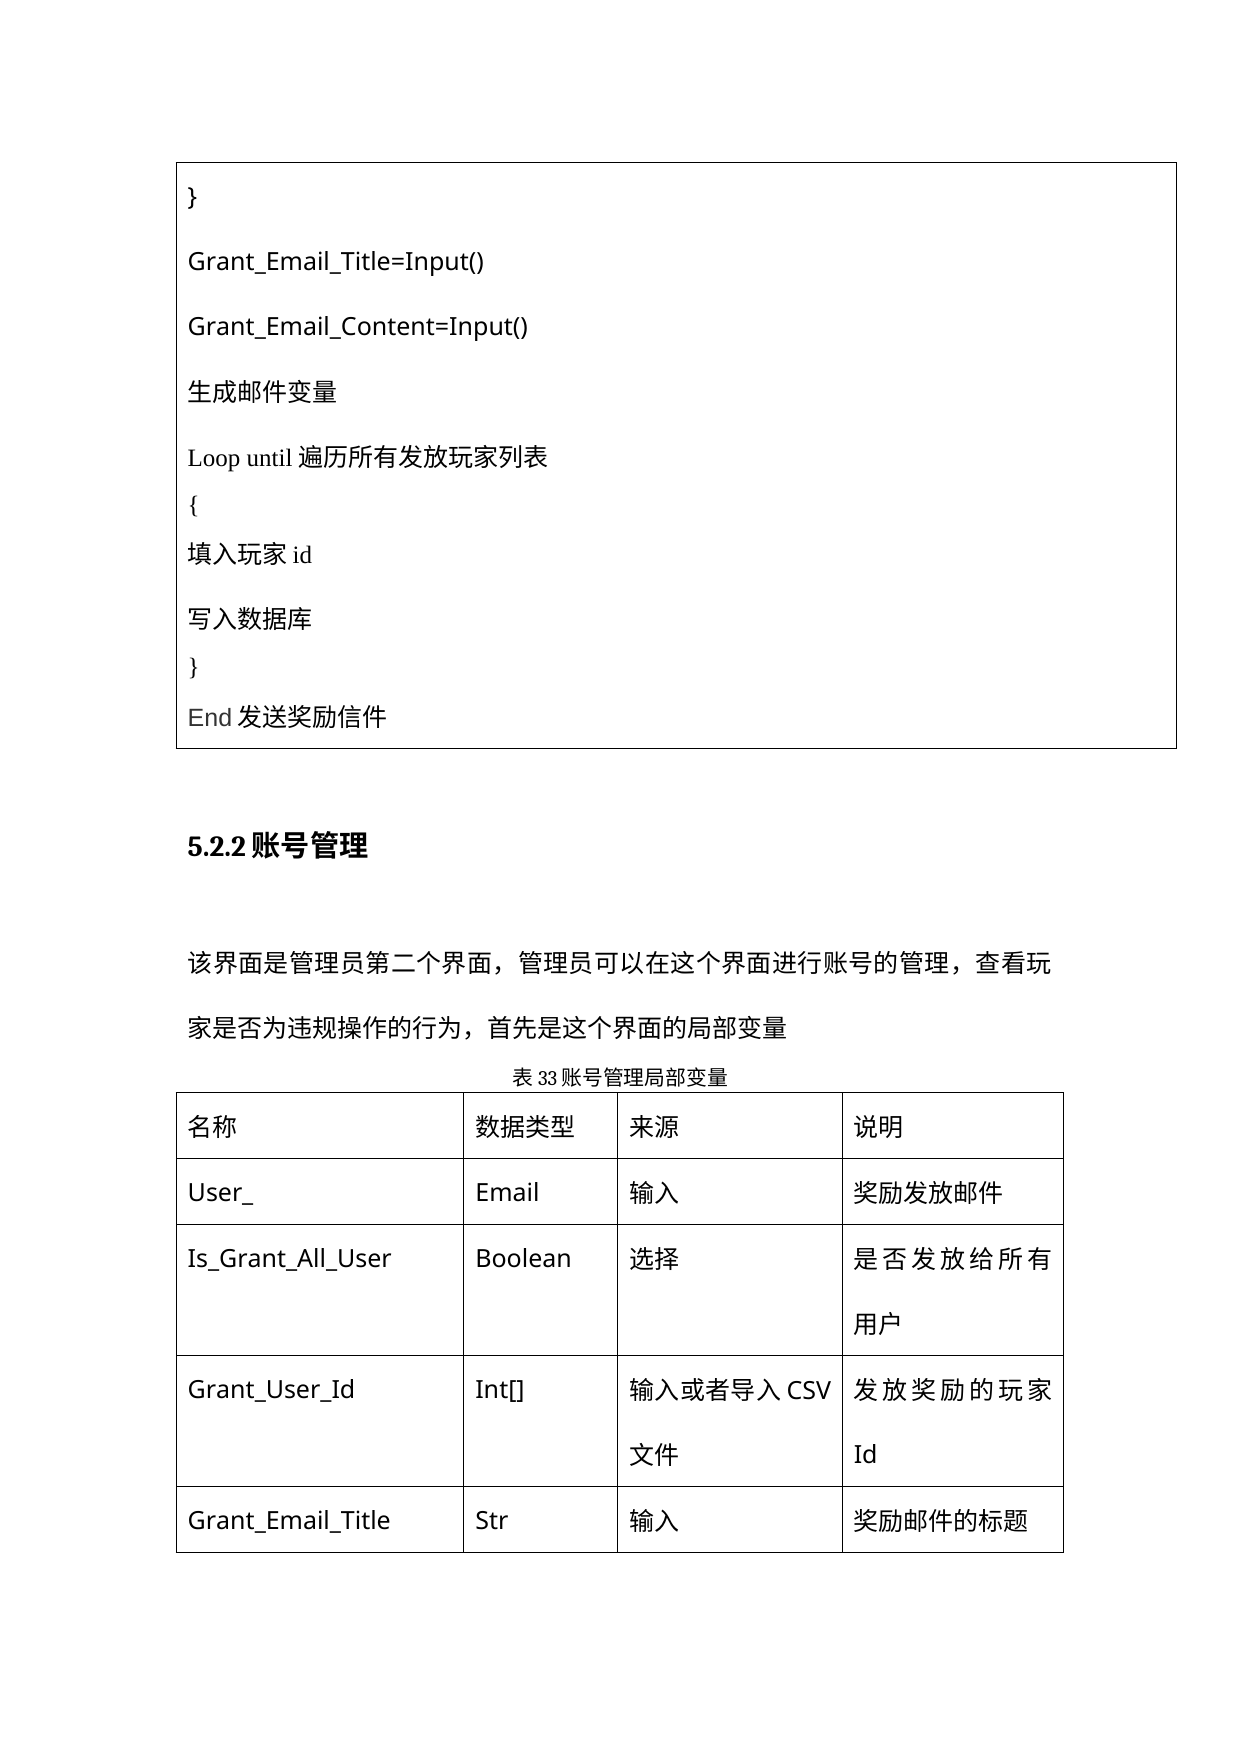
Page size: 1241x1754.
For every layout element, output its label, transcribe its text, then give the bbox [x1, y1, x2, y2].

text 该界面是管理员第二个界面，管理员可以在这个界面进行账号的管理，查看玩家是否为违规操作的行为，首先是这个界面的局部变量 [187, 929, 1053, 1059]
table_cell 发放奖励的玩家Id [843, 1356, 1063, 1486]
table_cell Grant_Email_Title [177, 1487, 463, 1552]
table_cell 奖励邮件的标题 [843, 1487, 1063, 1552]
table_header 数据类型 [464, 1093, 617, 1158]
table_header 来源 [618, 1093, 842, 1158]
table_cell 是否发放给所有用户 [843, 1225, 1063, 1355]
table_cell Is_Grant_All_User [177, 1225, 463, 1355]
table_cell Int[] [464, 1356, 617, 1486]
table_header 名称 [177, 1093, 463, 1158]
table_cell 输入或者导入CSV文件 [618, 1356, 842, 1486]
table_cell Email [464, 1159, 617, 1224]
table_cell 输入 [618, 1159, 842, 1224]
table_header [177, 163, 1176, 748]
table_cell 奖励发放邮件 [843, 1159, 1063, 1224]
table_cell Grant_User_Id [177, 1356, 463, 1486]
table_cell Str [464, 1487, 617, 1552]
subtitle 5.2.2账号管理 [187, 811, 1053, 876]
table_cell 输入 [618, 1487, 842, 1552]
table_cell 选择 [618, 1225, 842, 1355]
table_cell Boolean [464, 1225, 617, 1355]
table_cell User_ [177, 1159, 463, 1224]
table_header 说明 [843, 1093, 1063, 1158]
